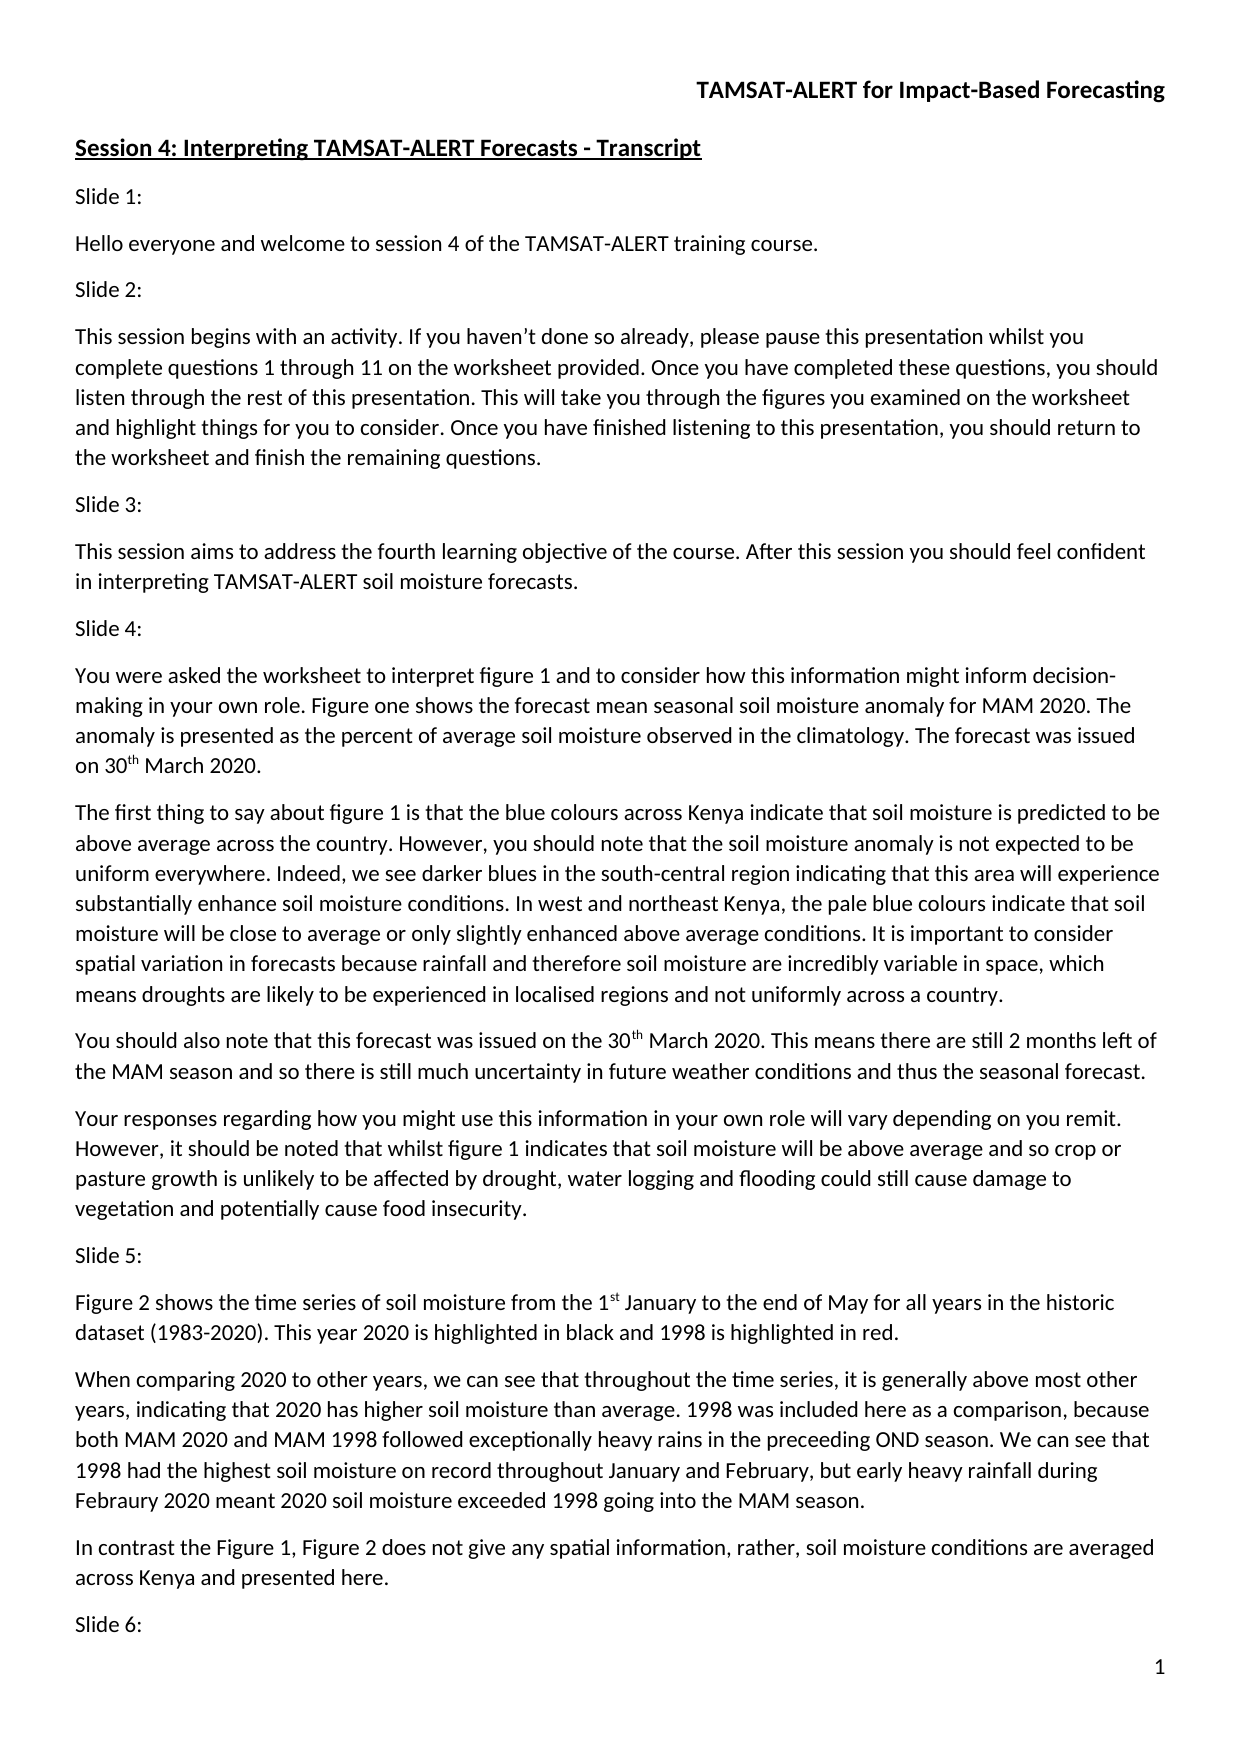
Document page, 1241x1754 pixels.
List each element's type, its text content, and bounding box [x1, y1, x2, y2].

text This session begins with an activity. If you haven’t done so already, please pause this presentation whilst you complete questions 1 through 11 on the worksheet provided. Once you have completed these questions, you should listen through the rest of this presentation. This will take you through the figures you examined on the worksheet and highlight things for you to consider. Once you have finished listening to this presentation, you should return to the worksheet and finish the remaining questions. [75, 322, 1165, 471]
text In contrast the Figure 1, Figure 2 does not give any spatial information, rather, soil moisture conditions are averaged across Kenya and presented here. [75, 1533, 1165, 1591]
text Figure 2 shows the time series of soil moisture from the 1st January to the end of May for all years in the historic dataset (1983-2020). This year 2020 is highlighted in black and 1998 is highlighted in red. [75, 1288, 1165, 1346]
text This session aims to address the fourth learning objective of the course. After this session you should feel confident in interpreting TAMSAT-ALERT soil moisture forecasts. [75, 537, 1165, 595]
text Slide 4: [75, 614, 1165, 642]
text You were asked the worksheet to interpret figure 1 and to consider how this information might inform decision-making in your own role. Figure one shows the forecast mean seasonal soil moisture anomaly for MAM 2020. The anomaly is presented as the percent of average soil moisture observed in the climatology. The forecast was issued on 30th March 2020. [75, 661, 1165, 780]
text Hello everyone and welcome to session 4 of the TAMSAT-ALERT training course. [75, 229, 1165, 257]
text When comparing 2020 to other years, we can see that throughout the time series, it is generally above most other years, indicating that 2020 has higher soil moisture than average. 1998 was included here as a comparison, because both MAM 2020 and MAM 1998 followed exceptionally heavy rains in the preceeding OND season. We can see that 1998 had the highest soil moisture on record throughout January and February, but early heavy rainfall during Febraury 2020 meant 2020 soil moisture exceeded 1998 going into the MAM season. [75, 1365, 1165, 1514]
text Slide 2: [75, 276, 1165, 304]
text Session 4: Interpreting TAMSAT-ALERT Forecasts - Transcript [75, 132, 1165, 163]
text Your responses regarding how you might use this information in your own role will vary depending on you remit. However, it should be noted that whilst figure 1 indicates that soil moisture will be above average and so crop or pasture growth is unlikely to be affected by drought, water logging and flooding could still cause damage to vegetation and potentially cause food insecurity. [75, 1104, 1165, 1222]
text Slide 5: [75, 1241, 1165, 1269]
text You should also note that this forecast was issued on the 30th March 2020. This means there are still 2 months left of the MAM season and so there is still much uncertainty in future weather conditions and thus the seasonal forecast. [75, 1027, 1165, 1085]
text The first thing to say about figure 1 is that the blue colours across Kenya indicate that soil moisture is predicted to be above average across the country. However, you should note that the soil moisture anomaly is not expected to be uniform everywhere. Indeed, we see darker blues in the south-central region indicating that this area will experience substantially enhance soil moisture conditions. In west and northeast Kenya, the pale blue colours indicate that soil moisture will be close to average or only slightly enhanced above average conditions. It is important to consider spatial variation in forecasts because rainfall and therefore soil moisture are incredibly variable in space, which means droughts are likely to be experienced in localised regions and not uniformly across a country. [75, 798, 1165, 1008]
text Slide 6: [75, 1610, 1165, 1638]
text Slide 3: [75, 490, 1165, 518]
text Slide 1: [75, 182, 1165, 210]
